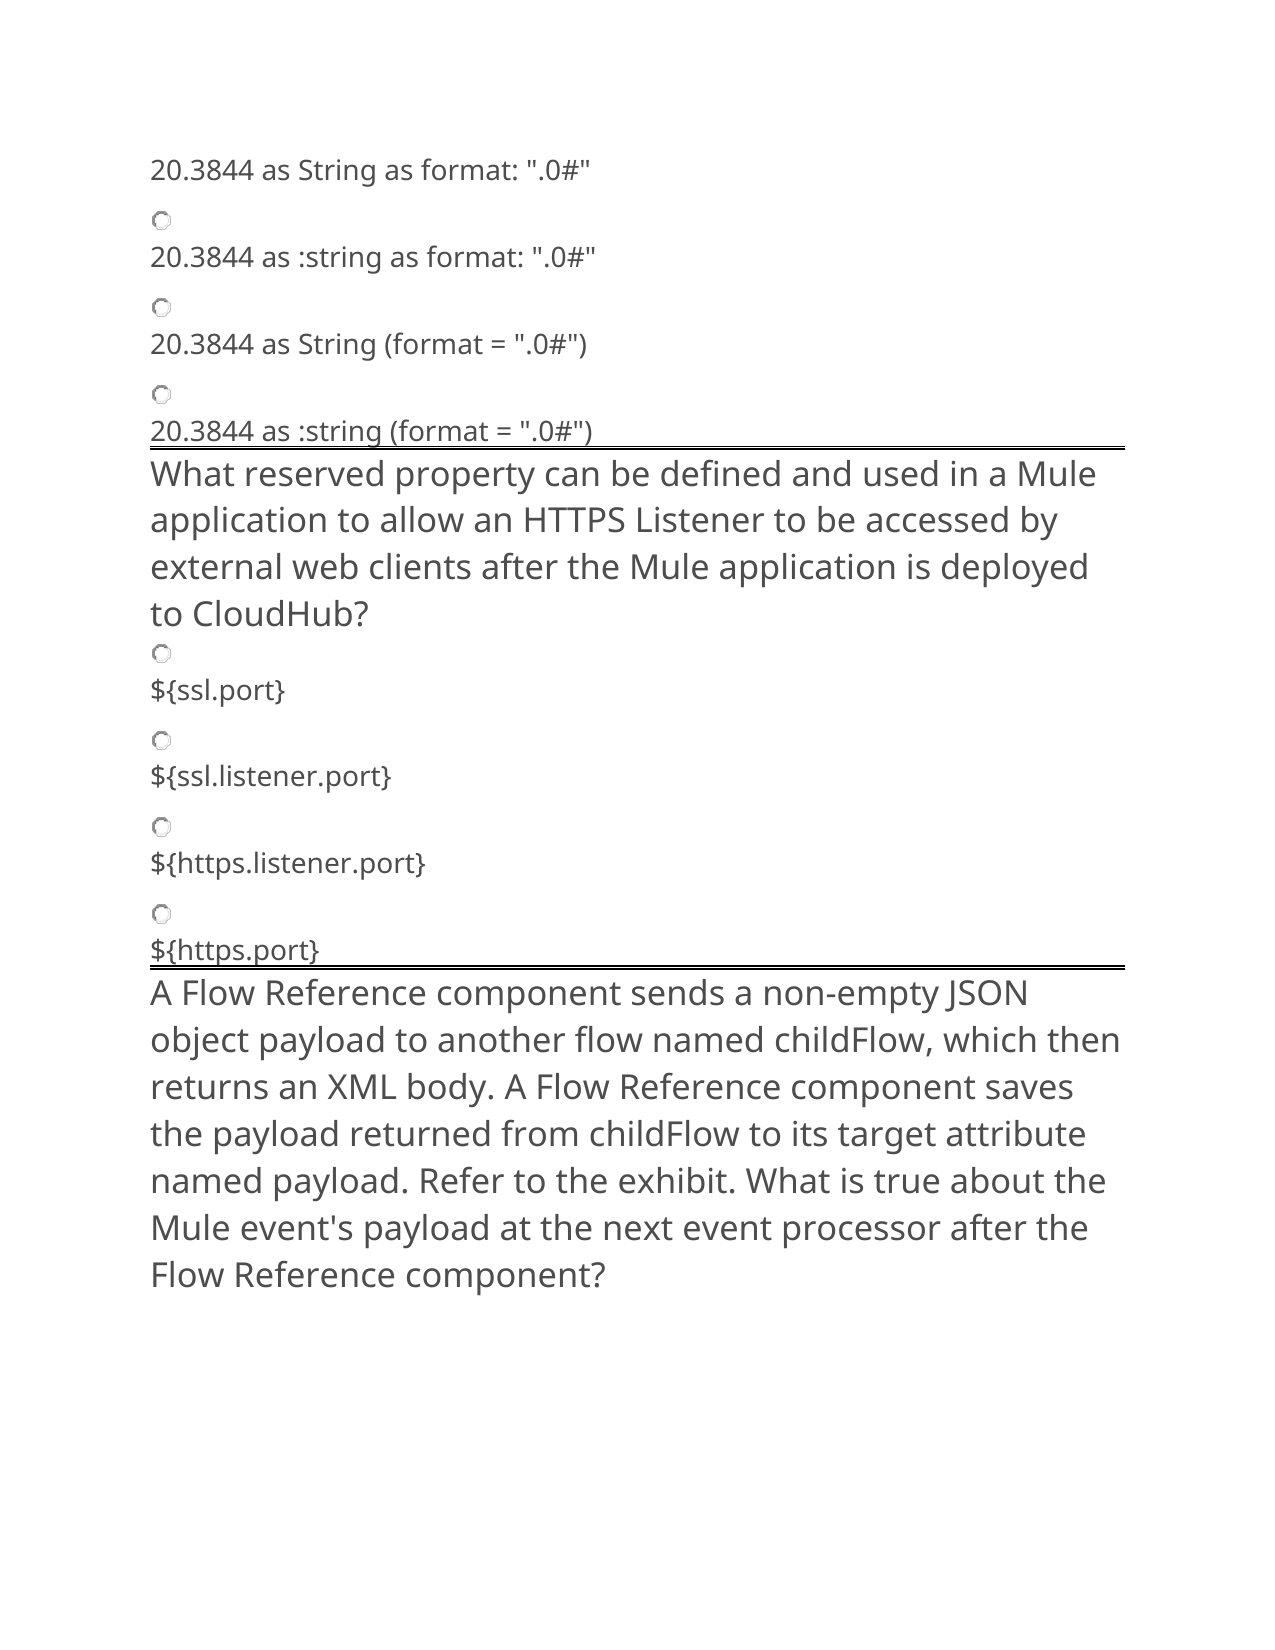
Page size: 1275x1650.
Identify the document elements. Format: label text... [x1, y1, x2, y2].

text 20.3844 as :string (format = ".0#") [150, 411, 1125, 446]
text ${https.port} [150, 931, 1125, 965]
text 20.3844 as String (format = ".0#") [150, 324, 1125, 362]
text ${https.listener.port} [150, 844, 1125, 882]
text A Flow Reference component sends a non-empty JSON object payload to another flow named childFlow, which then returns an XML body. A Flow Reference component saves the payload returned from childFlow to its target attribute named payload. Refer to the exhibit. What is true about the Mule event's payload at the next event processor after the Flow Reference component? [150, 970, 1125, 1297]
text ${ssl.port} [150, 670, 1125, 708]
text 20.3844 as :string as format: ".0#" [150, 237, 1125, 275]
text What reserved property can be defined and used in a Mule application to allow an HTTPS Listener to be accessed by external web clients after the Mule application is deployed to CloudHub? [150, 450, 1125, 637]
text 20.3844 as String as format: ".0#" [150, 150, 1125, 188]
text ${ssl.listener.port} [150, 757, 1125, 795]
